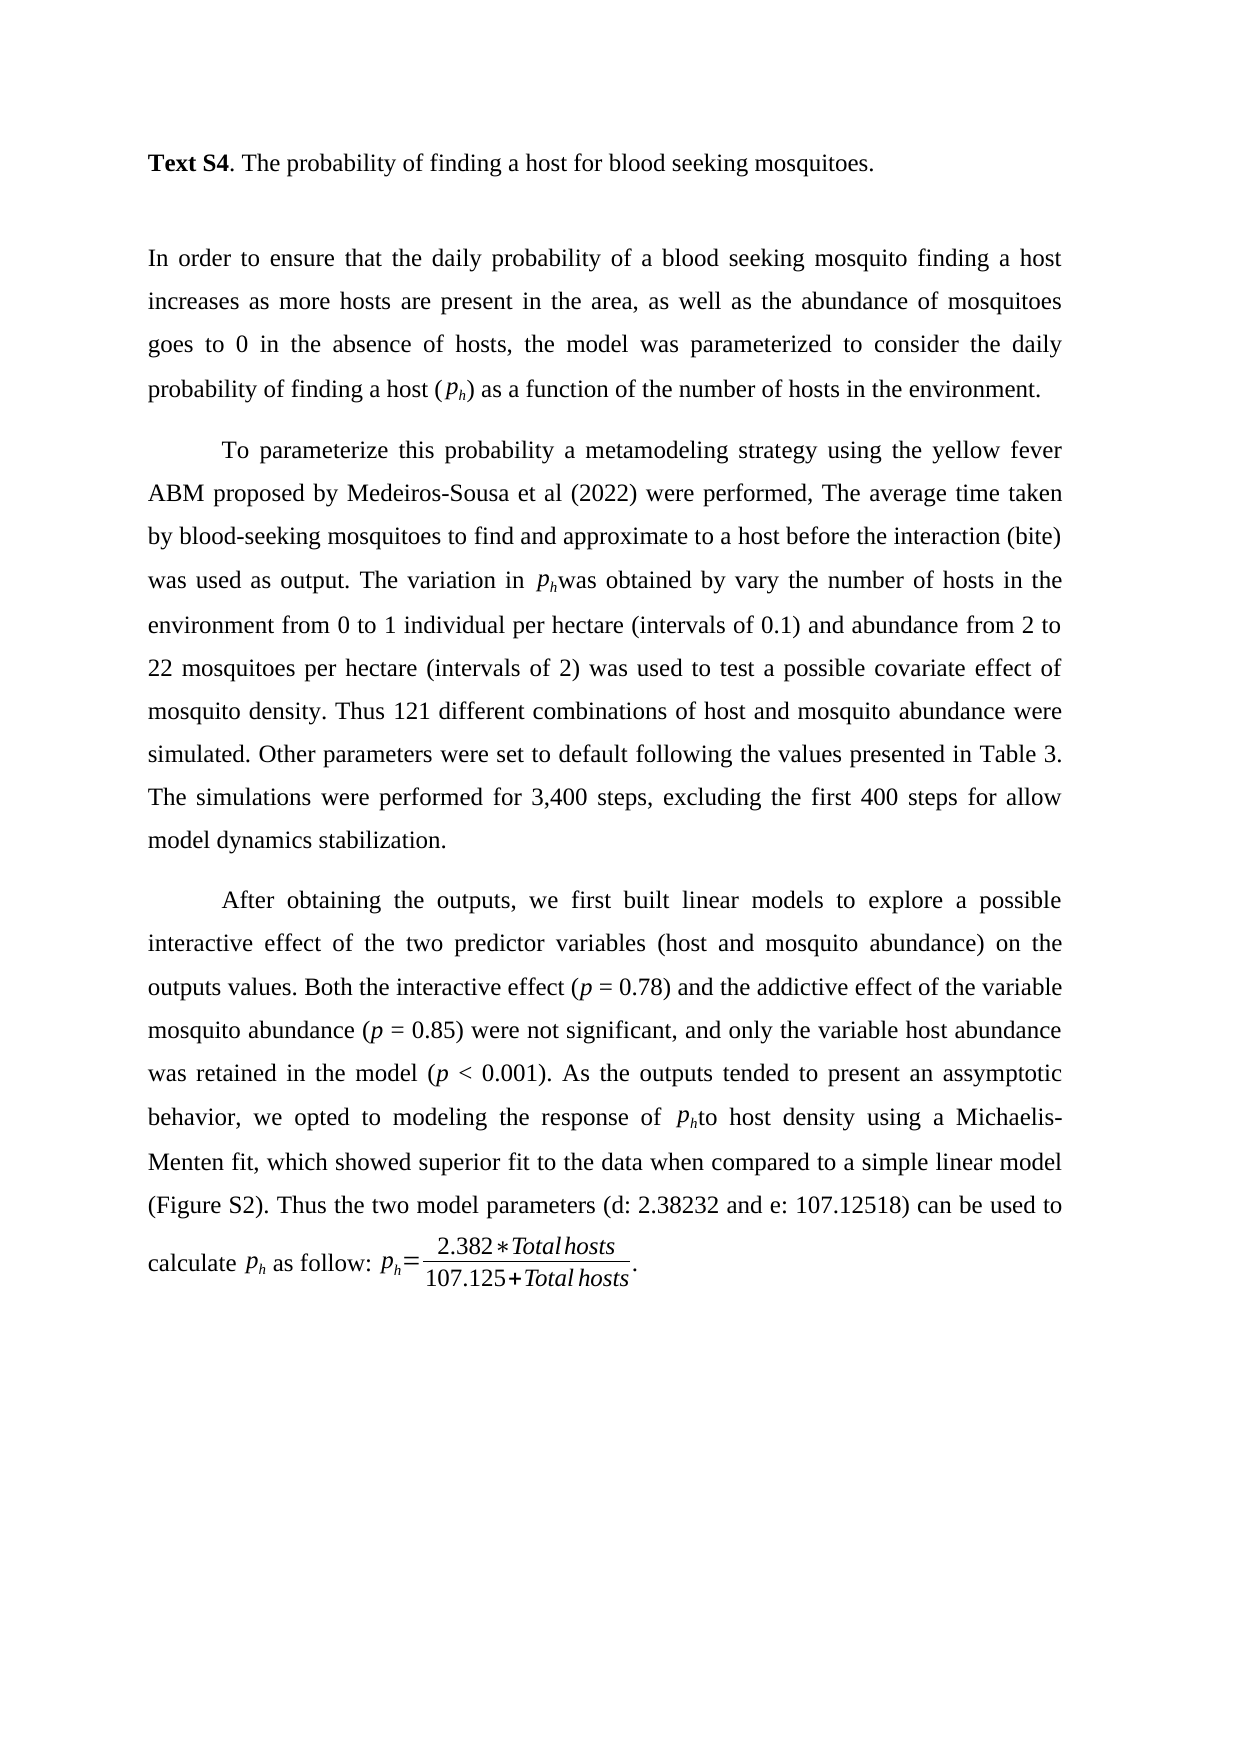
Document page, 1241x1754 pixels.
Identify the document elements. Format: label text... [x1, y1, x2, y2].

text To parameterize this probability a metamodeling strategy using the yellow fever ABM proposed by Medeiros-Sousa et al (2022) were performed, The average time taken by blood-seeking mosquitoes to find and approximate to a host before the interaction (bite) was used as output. The variation in was obtained by vary the number of hosts in the environment from 0 to 1 individual per hectare (intervals of 0.1) and abundance from 2 to 22 mosquitoes per hectare (intervals of 2) was used to test a possible covariate effect of mosquito density. Thus 121 different combinations of host and mosquito abundance were simulated. Other parameters were set to default following the values presented in Table 3. The simulations were performed for 3,400 steps, excluding the first 400 steps for allow model dynamics stabilization. [148, 435, 1063, 854]
text In order to ensure that the daily probability of a blood seeking mosquito finding a host increases as more hosts are present in the area, as well as the abundance of mosquitoes goes to 0 in the absence of hosts, the model was parameterized to consider the daily probability of finding a host () as a function of the number of hosts in the environment. [148, 243, 1063, 404]
text After obtaining the outputs, we first built linear models to explore a possible interactive effect of the two predictor variables (host and mosquito abundance) on the outputs values. Both the interactive effect (p = 0.78) and the addictive effect of the variable mosquito abundance (p = 0.85) were not significant, and only the variable host abundance was retained in the model (p < 0.001). As the outputs tended to present an assymptotic behavior, we opted to modeling the response of to host density using a Michaelis-Menten fit, which showed superior fit to the data when compared to a simple linear model (Figure S2). Thus the two model parameters (d: 2.38232 and e: 107.12518) can be used to calculate as follow: . [148, 885, 1063, 1292]
text Text S4. The probability of finding a host for blood seeking mosquitoes. [148, 148, 1063, 176]
